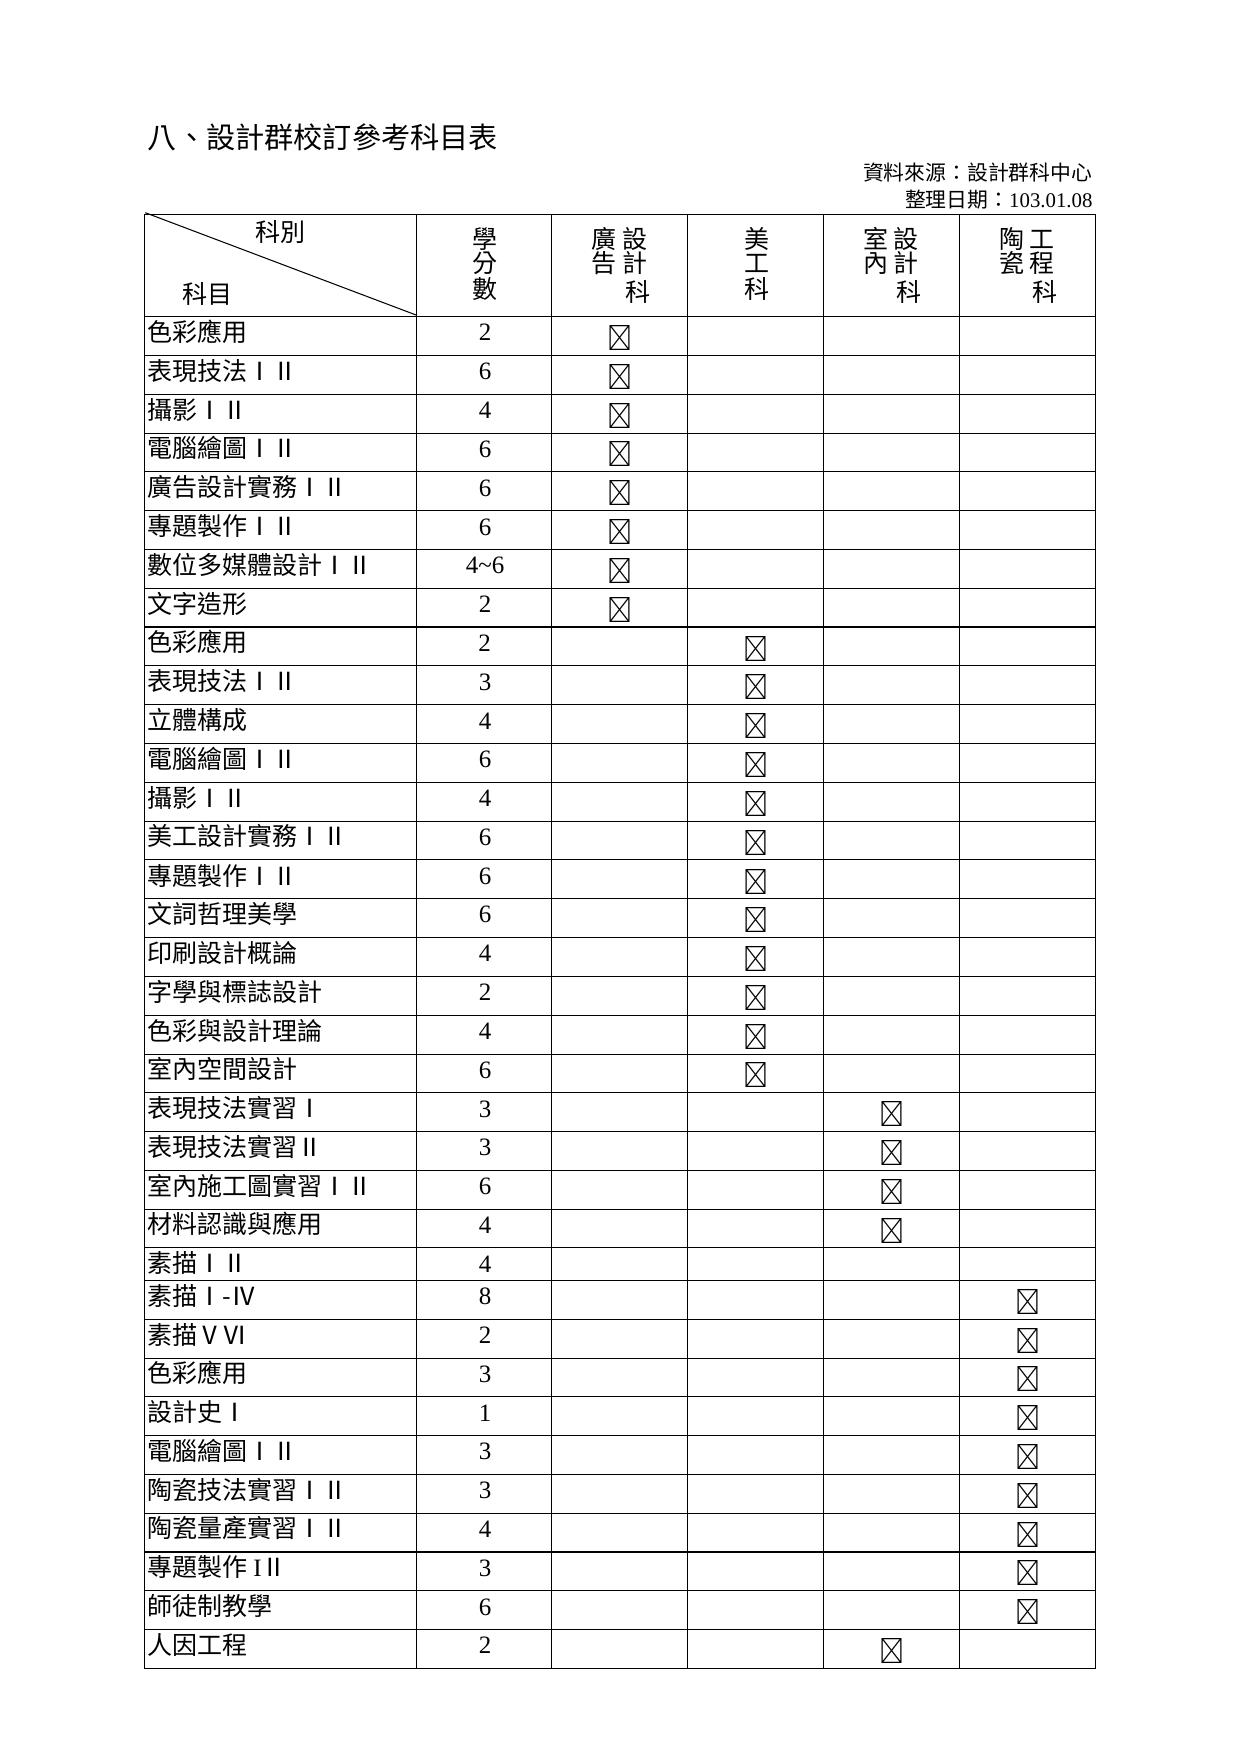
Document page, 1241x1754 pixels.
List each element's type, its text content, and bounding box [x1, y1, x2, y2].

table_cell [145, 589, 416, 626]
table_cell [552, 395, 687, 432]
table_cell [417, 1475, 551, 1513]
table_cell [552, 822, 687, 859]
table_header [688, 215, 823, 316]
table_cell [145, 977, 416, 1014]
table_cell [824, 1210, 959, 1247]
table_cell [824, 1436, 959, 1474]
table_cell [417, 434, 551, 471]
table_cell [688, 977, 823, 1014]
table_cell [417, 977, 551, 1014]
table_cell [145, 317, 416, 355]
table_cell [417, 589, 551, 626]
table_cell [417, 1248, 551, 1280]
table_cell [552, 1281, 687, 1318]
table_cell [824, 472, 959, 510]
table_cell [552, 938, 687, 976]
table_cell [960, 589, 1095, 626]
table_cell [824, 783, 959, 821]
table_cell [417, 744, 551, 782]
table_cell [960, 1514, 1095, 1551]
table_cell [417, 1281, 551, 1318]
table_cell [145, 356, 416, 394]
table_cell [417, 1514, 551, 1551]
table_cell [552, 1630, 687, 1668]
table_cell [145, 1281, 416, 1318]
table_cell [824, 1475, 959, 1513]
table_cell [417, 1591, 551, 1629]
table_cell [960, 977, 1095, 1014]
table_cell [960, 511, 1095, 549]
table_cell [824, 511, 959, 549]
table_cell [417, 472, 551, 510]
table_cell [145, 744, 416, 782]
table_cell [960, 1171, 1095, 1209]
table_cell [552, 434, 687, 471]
subtitle 八、設計群校訂參考科目表 [148, 114, 502, 157]
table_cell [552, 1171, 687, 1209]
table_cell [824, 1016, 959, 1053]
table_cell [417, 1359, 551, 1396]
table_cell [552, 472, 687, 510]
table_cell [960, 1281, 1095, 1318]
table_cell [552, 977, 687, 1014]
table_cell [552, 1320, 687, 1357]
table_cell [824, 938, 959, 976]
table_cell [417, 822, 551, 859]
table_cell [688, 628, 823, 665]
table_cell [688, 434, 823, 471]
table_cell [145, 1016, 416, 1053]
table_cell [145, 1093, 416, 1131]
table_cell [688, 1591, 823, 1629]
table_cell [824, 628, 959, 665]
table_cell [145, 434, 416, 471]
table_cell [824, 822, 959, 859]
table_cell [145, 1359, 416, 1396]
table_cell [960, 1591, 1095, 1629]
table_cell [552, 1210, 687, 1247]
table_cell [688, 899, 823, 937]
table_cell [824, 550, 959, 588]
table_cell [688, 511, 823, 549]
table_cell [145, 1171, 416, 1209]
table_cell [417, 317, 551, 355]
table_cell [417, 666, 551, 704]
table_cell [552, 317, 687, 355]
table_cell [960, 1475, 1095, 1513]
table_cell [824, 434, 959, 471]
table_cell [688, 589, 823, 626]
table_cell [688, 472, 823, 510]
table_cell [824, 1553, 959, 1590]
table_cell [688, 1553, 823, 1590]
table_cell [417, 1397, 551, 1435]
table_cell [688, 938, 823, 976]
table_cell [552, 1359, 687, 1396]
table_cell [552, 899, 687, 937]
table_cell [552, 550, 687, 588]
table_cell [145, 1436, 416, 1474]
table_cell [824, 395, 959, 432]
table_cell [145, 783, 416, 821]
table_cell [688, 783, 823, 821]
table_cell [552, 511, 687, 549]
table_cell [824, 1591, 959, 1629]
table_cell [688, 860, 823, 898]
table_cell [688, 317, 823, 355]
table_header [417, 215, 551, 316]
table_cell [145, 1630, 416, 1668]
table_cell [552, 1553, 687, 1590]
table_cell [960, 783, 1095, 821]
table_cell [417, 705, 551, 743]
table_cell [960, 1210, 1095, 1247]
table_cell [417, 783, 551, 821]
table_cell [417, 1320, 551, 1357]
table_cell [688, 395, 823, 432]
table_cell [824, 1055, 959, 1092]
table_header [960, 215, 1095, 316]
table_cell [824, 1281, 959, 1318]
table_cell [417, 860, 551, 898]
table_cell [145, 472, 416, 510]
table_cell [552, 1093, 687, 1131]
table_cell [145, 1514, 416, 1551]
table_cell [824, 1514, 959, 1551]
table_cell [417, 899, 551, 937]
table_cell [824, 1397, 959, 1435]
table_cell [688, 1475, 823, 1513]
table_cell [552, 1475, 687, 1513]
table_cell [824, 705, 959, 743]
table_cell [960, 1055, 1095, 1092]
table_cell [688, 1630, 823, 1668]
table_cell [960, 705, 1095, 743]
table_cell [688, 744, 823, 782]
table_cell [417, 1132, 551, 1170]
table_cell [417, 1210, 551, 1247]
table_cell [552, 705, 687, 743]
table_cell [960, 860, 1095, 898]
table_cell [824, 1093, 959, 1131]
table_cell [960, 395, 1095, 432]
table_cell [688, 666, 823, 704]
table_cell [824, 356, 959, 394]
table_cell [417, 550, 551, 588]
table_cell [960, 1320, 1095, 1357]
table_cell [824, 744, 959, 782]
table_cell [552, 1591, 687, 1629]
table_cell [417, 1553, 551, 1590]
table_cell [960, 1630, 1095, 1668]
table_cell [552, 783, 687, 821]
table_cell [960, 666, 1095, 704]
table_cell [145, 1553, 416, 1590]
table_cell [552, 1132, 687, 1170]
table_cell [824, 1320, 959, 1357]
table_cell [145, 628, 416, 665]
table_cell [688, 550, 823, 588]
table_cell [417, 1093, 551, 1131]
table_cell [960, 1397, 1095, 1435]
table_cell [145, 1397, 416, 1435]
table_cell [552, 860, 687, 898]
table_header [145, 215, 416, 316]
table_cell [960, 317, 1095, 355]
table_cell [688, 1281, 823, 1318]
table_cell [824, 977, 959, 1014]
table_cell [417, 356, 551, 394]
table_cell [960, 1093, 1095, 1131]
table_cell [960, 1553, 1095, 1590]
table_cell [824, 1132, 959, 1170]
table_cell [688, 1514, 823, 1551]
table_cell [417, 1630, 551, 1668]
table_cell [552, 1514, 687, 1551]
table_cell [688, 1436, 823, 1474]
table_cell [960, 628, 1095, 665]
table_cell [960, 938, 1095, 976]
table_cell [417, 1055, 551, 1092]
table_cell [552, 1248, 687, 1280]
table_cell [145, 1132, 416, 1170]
text 資料來源：設計群科中心整理日期：103.01.08 [863, 158, 1093, 214]
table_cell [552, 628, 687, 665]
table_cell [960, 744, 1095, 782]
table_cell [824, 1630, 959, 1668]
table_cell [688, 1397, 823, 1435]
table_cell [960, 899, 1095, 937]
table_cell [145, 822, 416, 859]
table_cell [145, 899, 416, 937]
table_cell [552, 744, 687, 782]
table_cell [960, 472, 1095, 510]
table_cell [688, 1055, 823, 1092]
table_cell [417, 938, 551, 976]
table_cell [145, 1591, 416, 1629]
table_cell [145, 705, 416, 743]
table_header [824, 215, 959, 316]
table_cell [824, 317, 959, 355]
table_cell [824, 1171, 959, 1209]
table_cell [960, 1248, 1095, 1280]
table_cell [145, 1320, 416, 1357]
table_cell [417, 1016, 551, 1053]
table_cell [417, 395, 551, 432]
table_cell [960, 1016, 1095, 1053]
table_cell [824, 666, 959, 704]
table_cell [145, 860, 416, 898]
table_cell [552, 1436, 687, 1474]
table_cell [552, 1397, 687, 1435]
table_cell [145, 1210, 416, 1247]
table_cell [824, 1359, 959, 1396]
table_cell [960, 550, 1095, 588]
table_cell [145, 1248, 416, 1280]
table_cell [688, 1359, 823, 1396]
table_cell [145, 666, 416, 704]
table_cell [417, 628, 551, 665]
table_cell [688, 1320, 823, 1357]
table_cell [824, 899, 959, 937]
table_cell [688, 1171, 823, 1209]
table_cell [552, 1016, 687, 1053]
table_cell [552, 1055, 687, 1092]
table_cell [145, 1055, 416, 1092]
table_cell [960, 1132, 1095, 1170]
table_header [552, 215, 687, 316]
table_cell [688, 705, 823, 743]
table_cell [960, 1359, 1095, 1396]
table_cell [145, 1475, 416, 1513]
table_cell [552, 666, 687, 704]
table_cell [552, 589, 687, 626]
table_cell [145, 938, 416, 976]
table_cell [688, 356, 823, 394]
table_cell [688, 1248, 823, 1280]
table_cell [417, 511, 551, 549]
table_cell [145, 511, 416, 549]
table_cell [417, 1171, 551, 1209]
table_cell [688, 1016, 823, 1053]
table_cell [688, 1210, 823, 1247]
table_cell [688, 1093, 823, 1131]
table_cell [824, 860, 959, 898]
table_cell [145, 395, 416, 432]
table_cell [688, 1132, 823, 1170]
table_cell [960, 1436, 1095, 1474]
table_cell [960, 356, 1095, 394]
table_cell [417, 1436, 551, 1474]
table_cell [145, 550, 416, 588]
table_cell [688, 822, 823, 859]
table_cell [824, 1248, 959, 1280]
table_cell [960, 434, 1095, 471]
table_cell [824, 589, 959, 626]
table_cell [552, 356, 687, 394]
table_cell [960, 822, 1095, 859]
